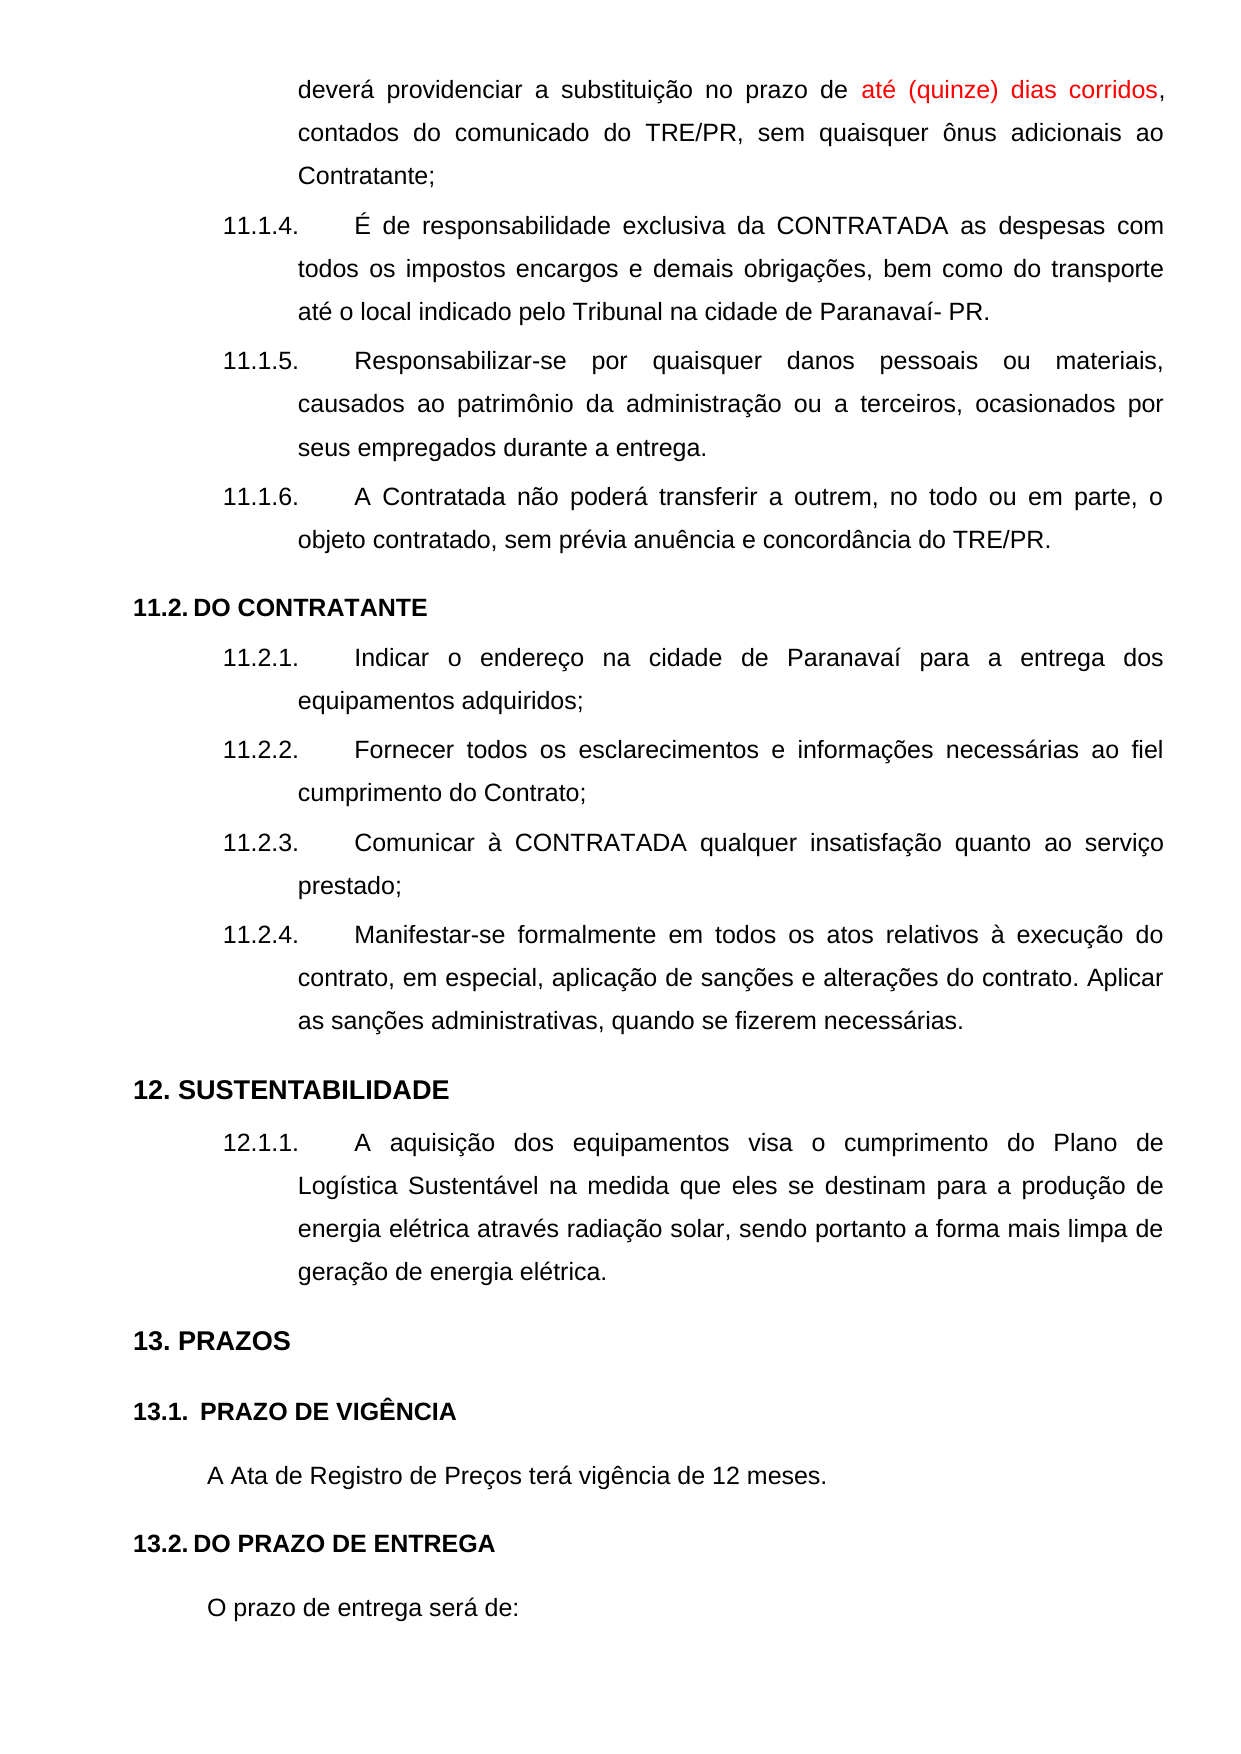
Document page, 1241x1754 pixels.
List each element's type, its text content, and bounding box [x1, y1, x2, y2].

subtitle DO CONTRATANTE [133, 593, 1165, 622]
subtitle A Contratada não poderá transferir a outrem, no todo ou em parte, o objeto contratado, sem prévia anuência e concordância do TRE/PR. [223, 482, 1165, 554]
subtitle A aquisição dos equipamentos visa o cumprimento do Plano de Logística Sustentável na medida que eles se destinam para a produção de energia elétrica através radiação solar, sendo portanto a forma mais limpa de geração de energia elétrica. [223, 1127, 1165, 1286]
subtitle Fornecer todos os esclarecimentos e informações necessárias ao fiel cumprimento do Contrato; [223, 735, 1165, 807]
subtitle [223, 75, 1165, 190]
subtitle É de responsabilidade exclusiva da CONTRATADA as despesas com todos os impostos encargos e demais obrigações, bem como do transporte até o local indicado pelo Tribunal na cidade de Paranavaí- PR. [223, 211, 1165, 326]
subtitle Comunicar à CONTRATADA qualquer insatisfação quanto ao serviço prestado; [223, 827, 1165, 899]
subtitle PRAZO DE VIGÊNCIA [133, 1397, 1165, 1426]
subtitle PRAZOS [133, 1325, 1165, 1356]
subtitle Indicar o endereço na cidade de Paranavaí para a entrega dos equipamentos adquiridos; [223, 642, 1165, 714]
subtitle DO PRAZO DE ENTREGA [133, 1529, 1165, 1558]
text A Ata de Registro de Preços terá vigência de 12 meses. [133, 1461, 1165, 1489]
subtitle Responsabilizar-se por quaisquer danos pessoais ou materiais, causados ao patrimônio da administração ou a terceiros, ocasionados por seus empregados durante a entrega. [223, 346, 1165, 461]
subtitle SUSTENTABILIDADE [133, 1074, 1165, 1106]
text O prazo de entrega será de: [133, 1593, 1165, 1622]
subtitle Manifestar-se formalmente em todos os atos relativos à execução do contrato, em especial, aplicação de sanções e alterações do contrato. Aplicar as sanções administrativas, quando se fizerem necessárias. [223, 920, 1165, 1035]
